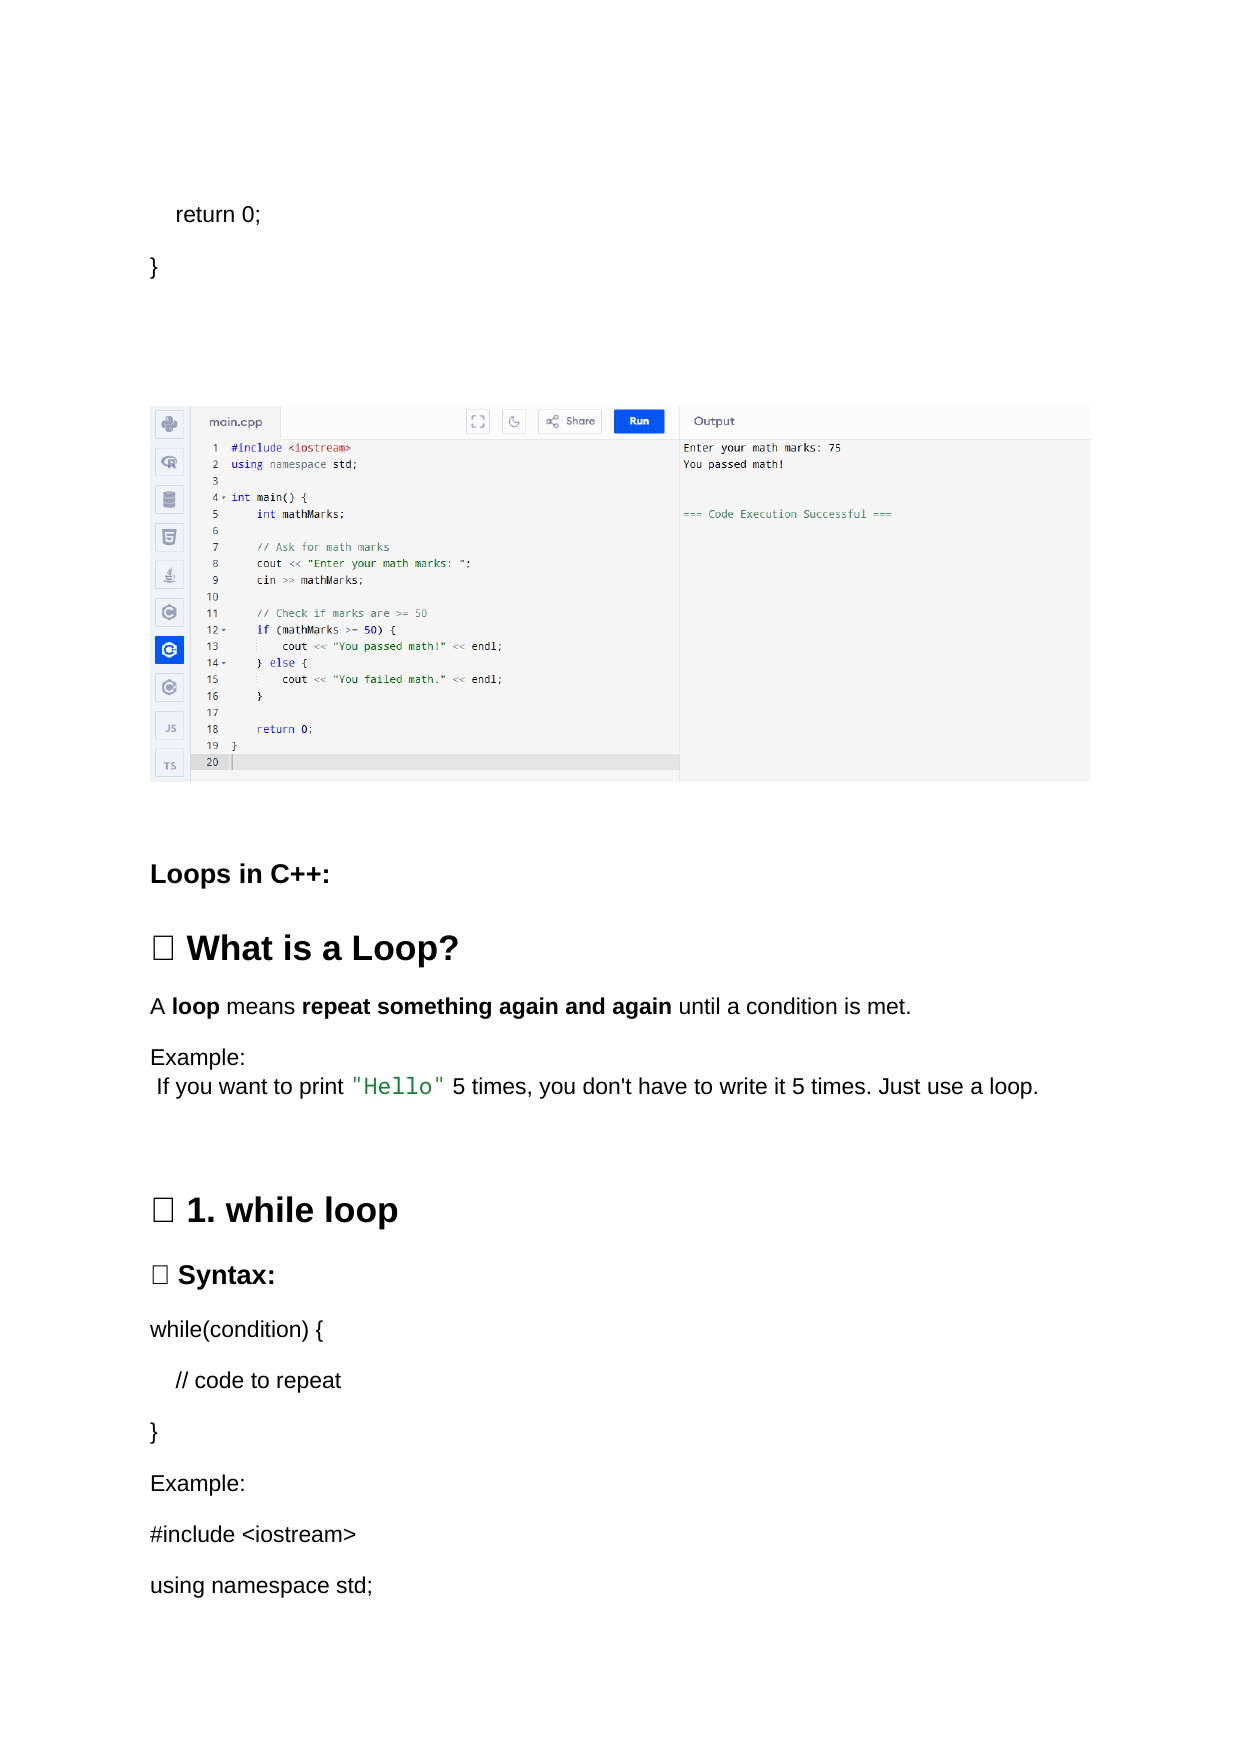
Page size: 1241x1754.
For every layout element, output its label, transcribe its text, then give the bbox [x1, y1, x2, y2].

text #include <iostream> [150, 1521, 1090, 1547]
text // code to repeat [150, 1367, 1090, 1393]
subtitle 📘 Syntax: [150, 1259, 1090, 1291]
subtitle 🔁 1. while loop [150, 1189, 1090, 1230]
picture [150, 406, 1091, 782]
text Loops in C++: [150, 858, 1090, 889]
subtitle 💡 What is a Loop? [150, 927, 1090, 968]
text using namespace std; [150, 1572, 1090, 1599]
text A loop means repeat something again and again until a condition is met. [150, 993, 1090, 1019]
text while(condition) { [150, 1316, 1090, 1342]
text return 0; [150, 201, 1090, 228]
text Example: If you want to print "Hello" 5 times, you don't have to write it 5 times. Just use a loop. [150, 1044, 1090, 1101]
text } [150, 1418, 1090, 1444]
text } [150, 253, 1090, 279]
text Example: [150, 1469, 1090, 1496]
